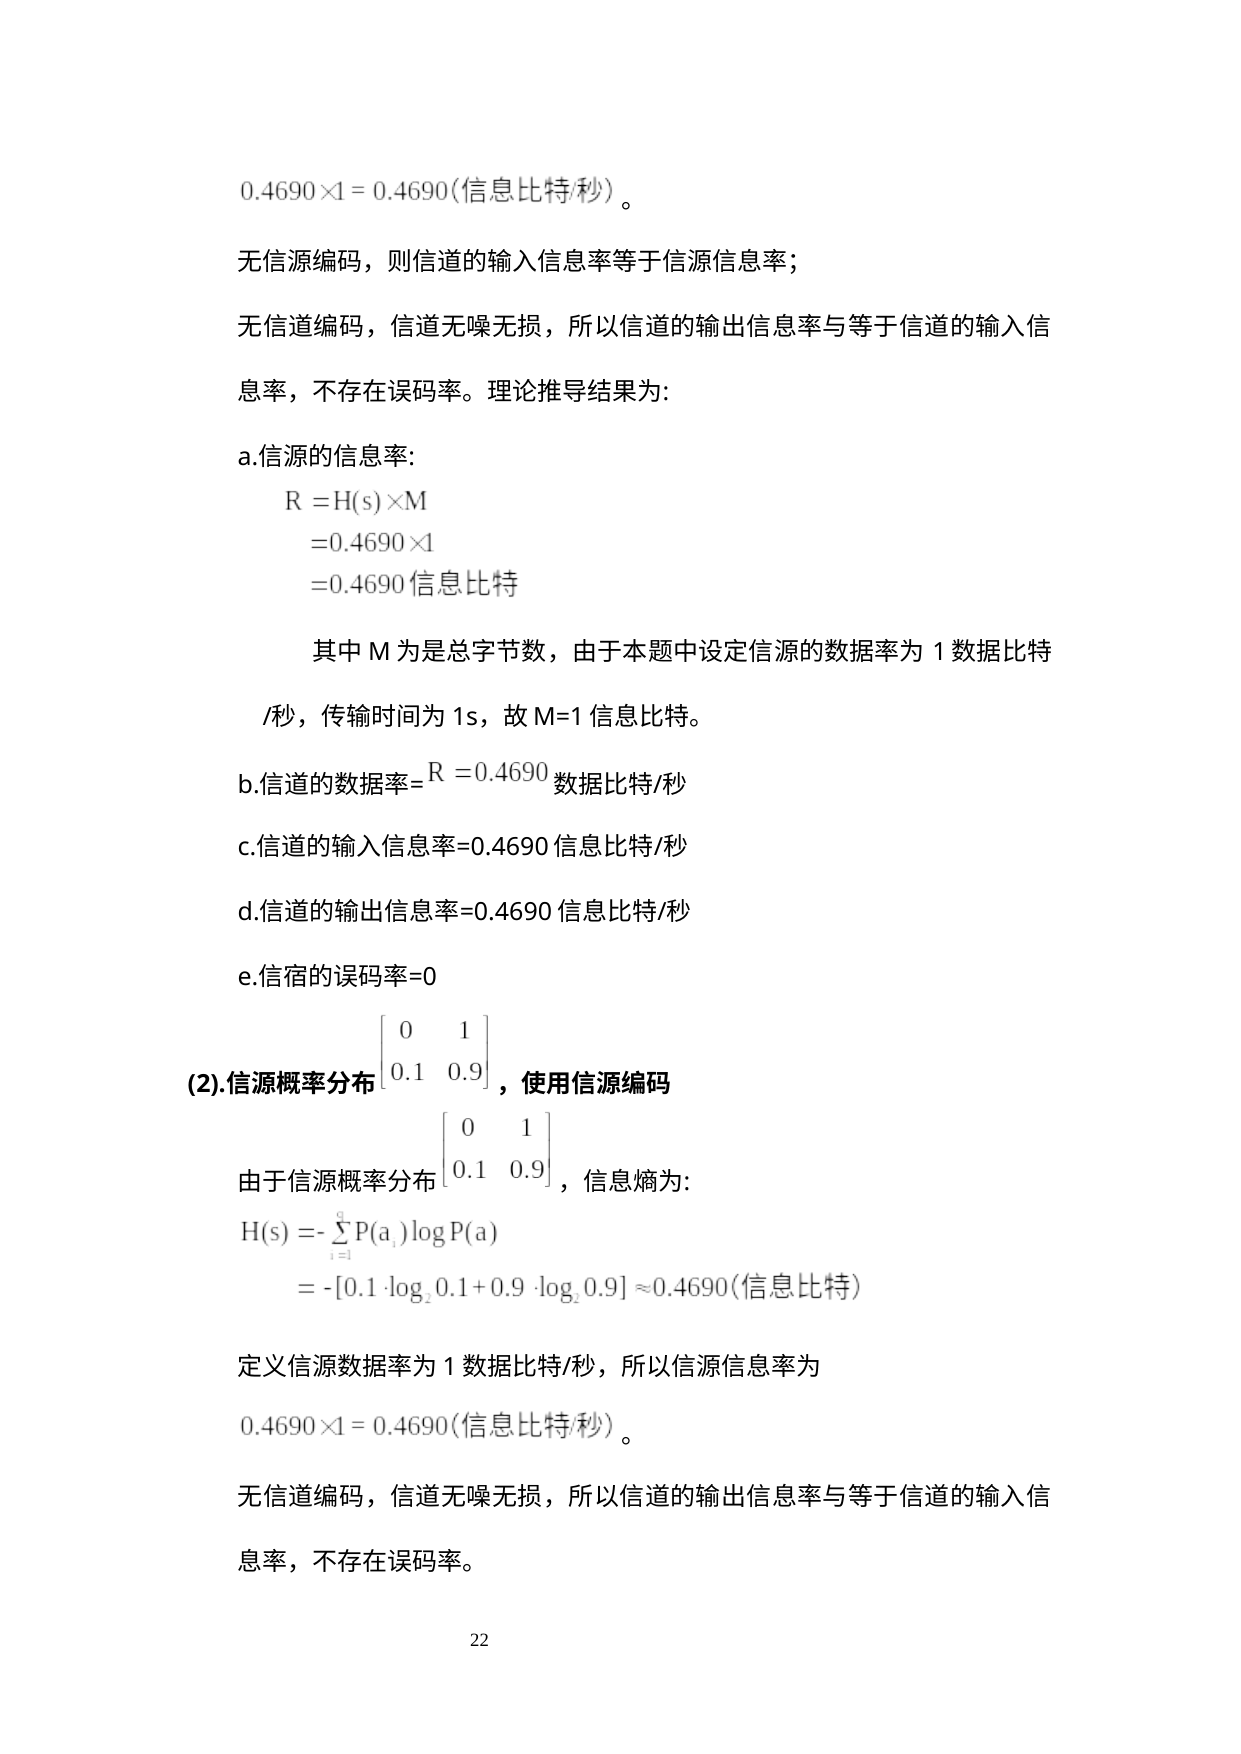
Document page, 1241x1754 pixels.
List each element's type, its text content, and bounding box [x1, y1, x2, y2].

list (2).信源概率分布，使用信源编码 [187, 1007, 1053, 1104]
text 由于信源概率分布，信息熵为: [187, 1104, 1053, 1202]
text a.信源的信息率: [237, 422, 1053, 487]
text e.信宿的误码率=0 [237, 942, 1053, 1007]
text b.信道的数据率=数据比特/秒 [237, 747, 1053, 812]
text 无信源编码，则信道的输入信息率等于信源信息率； [237, 227, 1053, 292]
text 定义信源数据率为1数据比特/秒，所以信源信息率为 [187, 1332, 1053, 1397]
text 。 [187, 1397, 1053, 1462]
text d.信道的输出信息率=0.4690信息比特/秒 [237, 877, 1053, 942]
text c.信道的输入信息率=0.4690信息比特/秒 [237, 812, 1053, 877]
text 其中M为是总字节数，由于本题中设定信源的数据率为1数据比特/秒，传输时间为1s，故M=1信息比特。 [262, 617, 1053, 747]
text 无信道编码，信道无噪无损，所以信道的输出信息率与等于信道的输入信息率，不存在误码率。理论推导结果为: [237, 292, 1053, 422]
text 无信道编码，信道无噪无损，所以信道的输出信息率与等于信道的输入信息率，不存在误码率。 [237, 1462, 1053, 1592]
text 。 [237, 162, 1053, 227]
